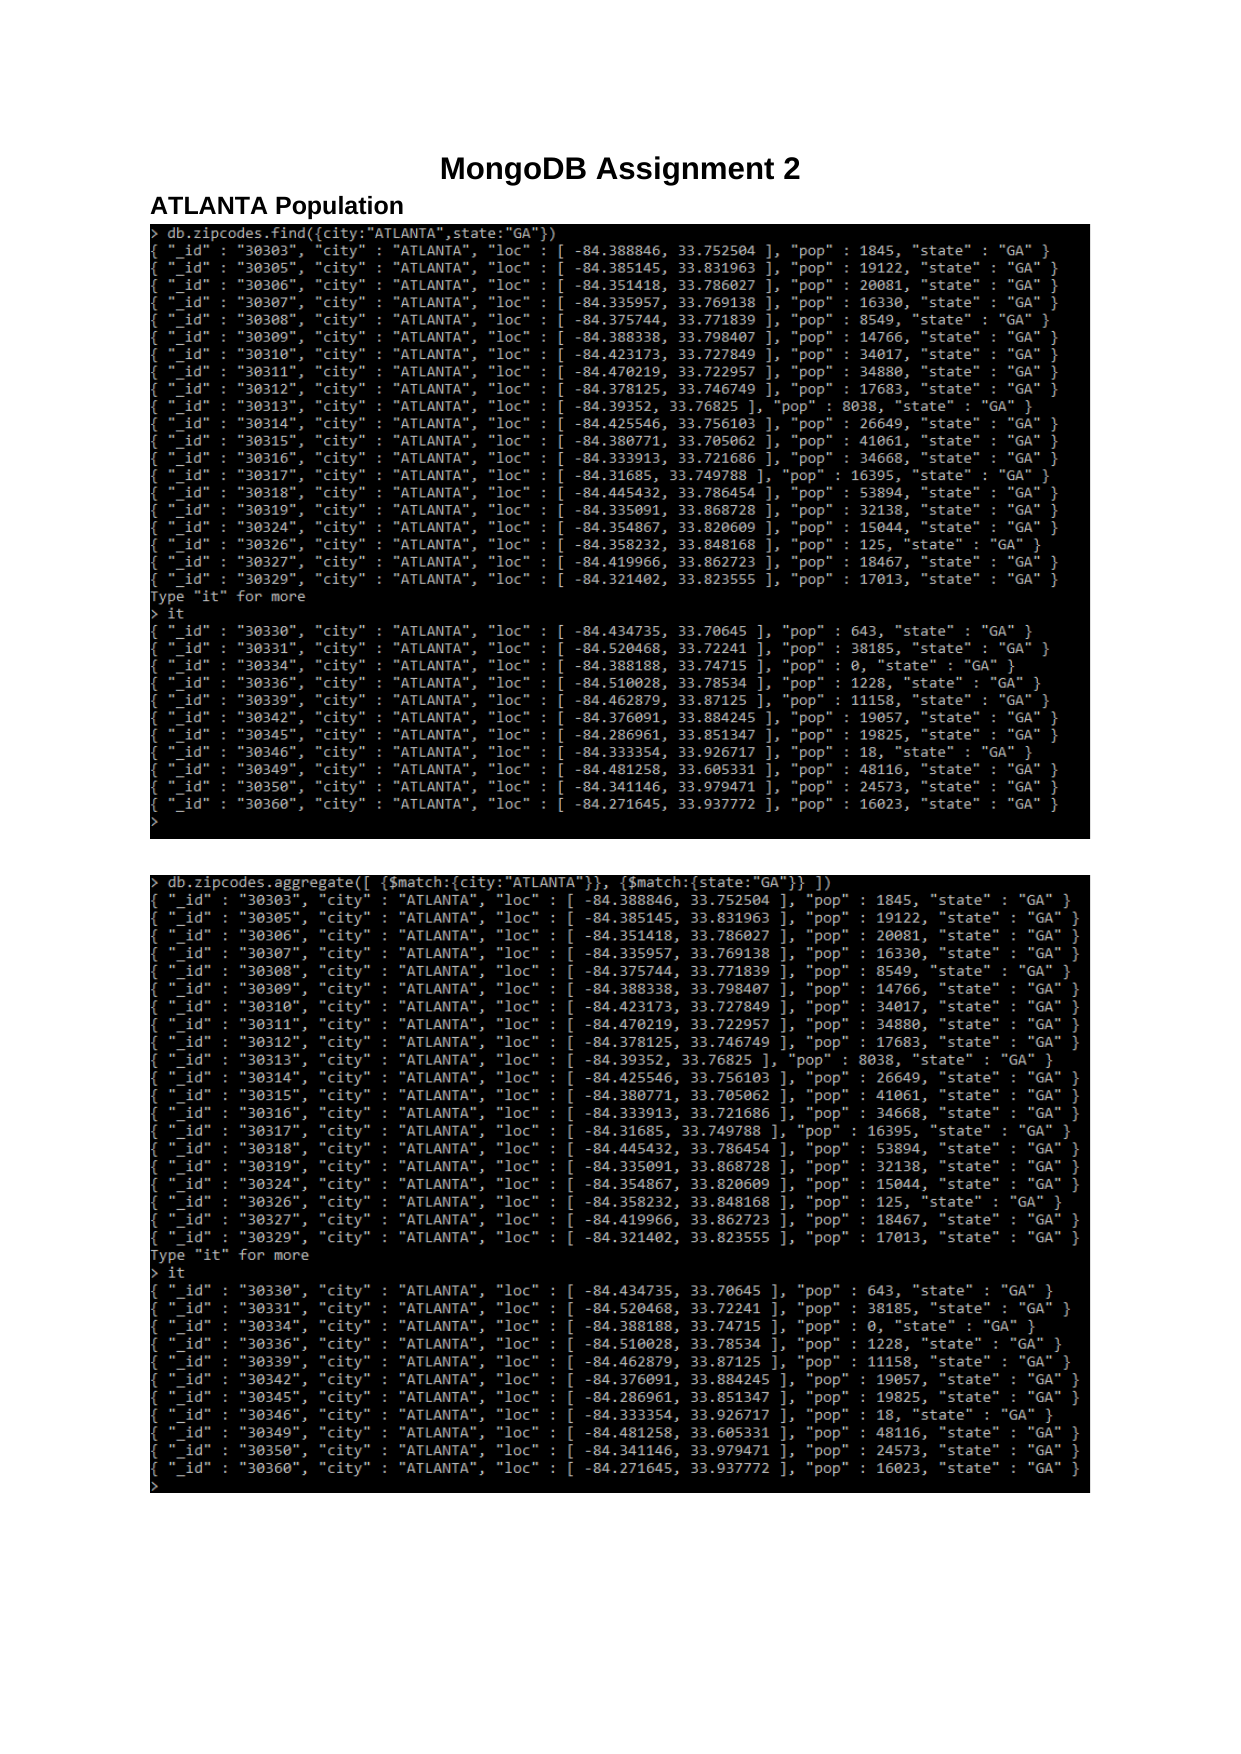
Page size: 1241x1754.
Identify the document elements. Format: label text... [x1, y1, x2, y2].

picture [150, 224, 1091, 839]
text MongoDB Assignment 2 [150, 150, 1090, 186]
text ATLANTA Population [150, 191, 1090, 220]
picture [150, 875, 1091, 1493]
